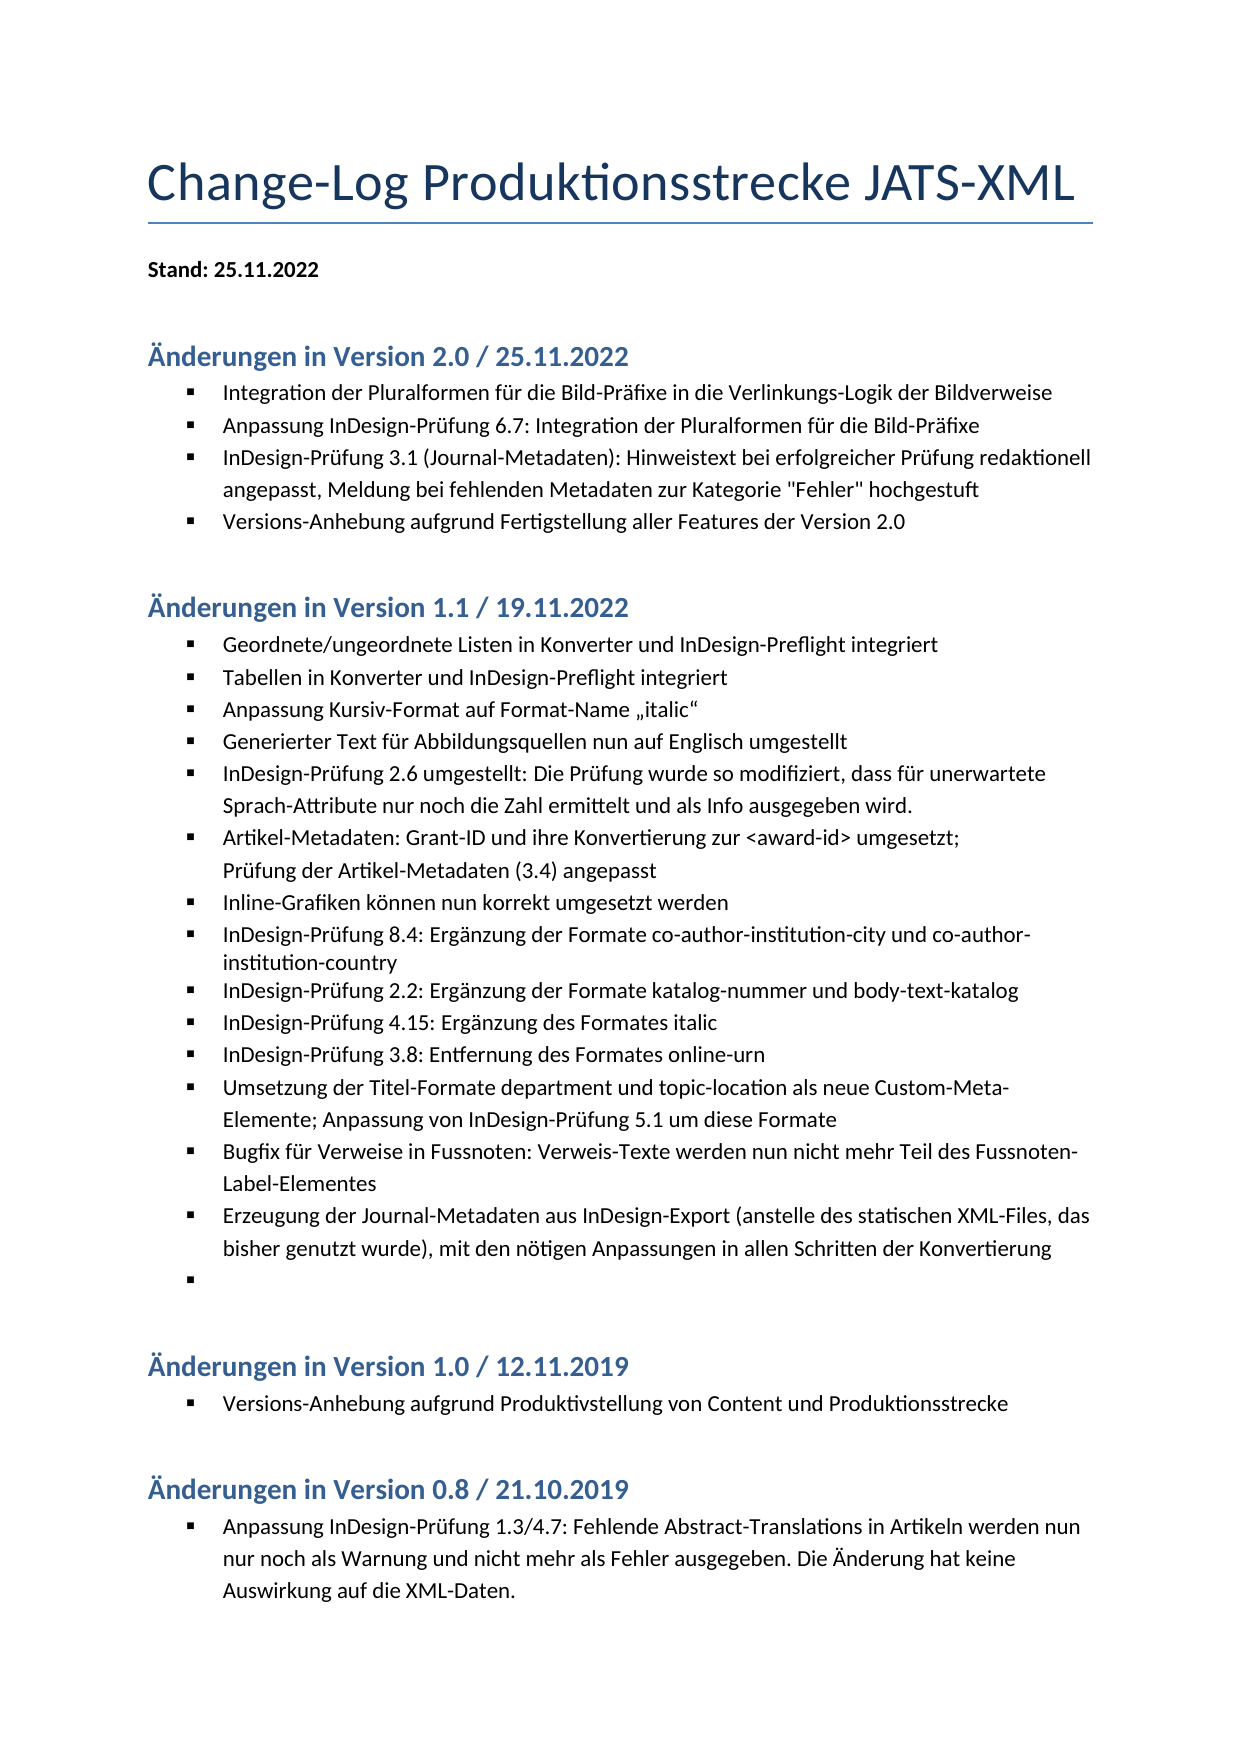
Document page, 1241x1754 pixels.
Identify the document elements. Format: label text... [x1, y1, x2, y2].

list Versions-Anhebung aufgrund Fertigstellung aller Features der Version 2.0 [185, 507, 1093, 535]
list Integration der Pluralformen für die Bild-Präfixe in die Verlinkungs-Logik der Bildverweise [185, 378, 1093, 407]
list InDesign-Prüfung 3.1 (Journal-Metadaten): Hinweistext bei erfolgreicher Prüfung redaktionell angepasst, Meldung bei fehlenden Metadaten zur Kategorie "Fehler" hochgestuft [185, 443, 1093, 503]
list InDesign-Prüfung 2.2: Ergänzung der Formate katalog-nummer und body-text-katalog [185, 976, 1093, 1004]
text Stand: 25.11.2022 [148, 255, 1093, 283]
list Anpassung InDesign-Prüfung 6.7: Integration der Pluralformen für die Bild-Präfixe [185, 411, 1093, 439]
list Generierter Text für Abbildungsquellen nun auf Englisch umgestellt [185, 727, 1093, 755]
list Erzeugung der Journal-Metadaten aus InDesign-Export (anstelle des statischen XML-Files, das bisher genutzt wurde), mit den nötigen Anpassungen in allen Schritten der Konvertierung [185, 1201, 1093, 1262]
list Artikel-Metadaten: Grant-ID und ihre Konvertierung zur <award-id> umgesetzt; Prüfung der Artikel-Metadaten (3.4) angepasst [185, 823, 1093, 884]
list Anpassung Kursiv-Format auf Format-Name „italic“ [185, 695, 1093, 723]
list Versions-Anhebung aufgrund Produktivstellung von Content und Produktionsstrecke [185, 1389, 1093, 1417]
list Tabellen in Konverter und InDesign-Preflight integriert [185, 663, 1093, 691]
list Anpassung InDesign-Prüfung 1.3/4.7: Fehlende Abstract-Translations in Artikeln werden nun nur noch als Warnung und nicht mehr als Fehler ausgegeben. Die Änderung hat keine Auswirkung auf die XML-Daten. [185, 1512, 1093, 1604]
list Umsetzung der Titel-Formate department und topic-location als neue Custom-Meta-Elemente; Anpassung von InDesign-Prüfung 5.1 um diese Formate [185, 1073, 1093, 1133]
title Change-Log Produktionsstrecke JATS-XML [148, 148, 1093, 222]
list Bugfix für Verweise in Fussnoten: Verweis-Texte werden nun nicht mehr Teil des Fussnoten-Label-Elementes [185, 1137, 1093, 1197]
list InDesign-Prüfung 4.15: Ergänzung des Formates italic [185, 1008, 1093, 1036]
list InDesign-Prüfung 2.6 umgestellt: Die Prüfung wurde so modifiziert, dass für unerwartete Sprach-Attribute nur noch die Zahl ermittelt und als Info ausgegeben wird. [185, 759, 1093, 819]
list Inline-Grafiken können nun korrekt umgesetzt werden [185, 888, 1093, 916]
list InDesign-Prüfung 8.4: Ergänzung der Formate co-author-institution-city und co-author-institution-country [185, 920, 1093, 976]
subtitle Änderungen in Version 1.1 / 19.11.2022 [148, 589, 1093, 625]
subtitle Änderungen in Version 1.0 / 12.11.2019 [148, 1348, 1093, 1384]
list Geordnete/ungeordnete Listen in Konverter und InDesign-Preflight integriert [185, 630, 1093, 658]
subtitle Änderungen in Version 0.8 / 21.10.2019 [148, 1471, 1093, 1507]
subtitle Änderungen in Version 2.0 / 25.11.2022 [148, 338, 1093, 373]
list InDesign-Prüfung 3.8: Entfernung des Formates online-urn [185, 1041, 1093, 1068]
